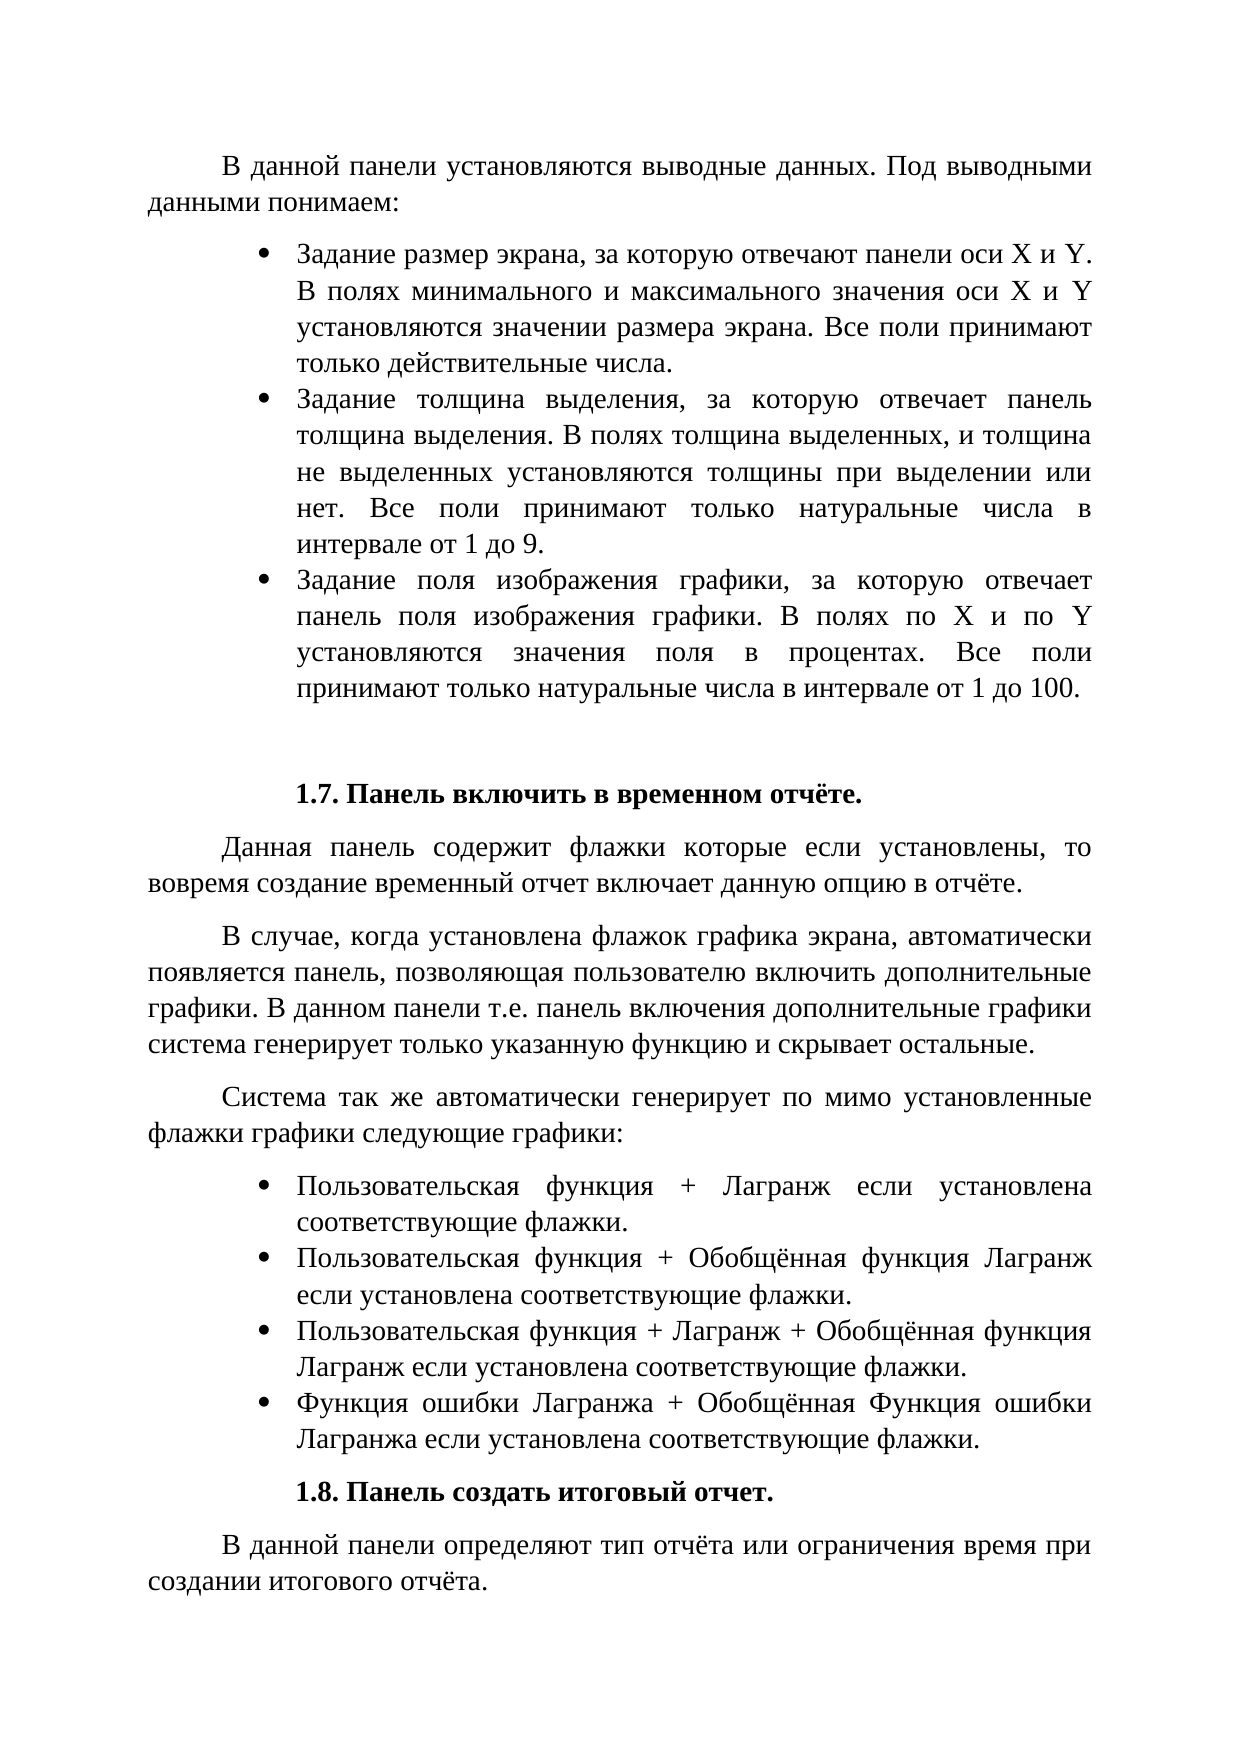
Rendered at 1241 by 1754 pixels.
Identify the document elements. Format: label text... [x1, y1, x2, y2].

list Функция ошибки Лагранжа + Обобщённая Функция ошибки Лагранжа если установлена соответствующие флажки. [259, 1385, 1093, 1455]
list Задание толщина выделения, за которую отвечает панель толщина выделения. В полях толщина выделенных, и толщина не выделенных установляются толщины при выделении или нет. Все поли принимают только натуральные числа в интервале от 1 до 9. [259, 381, 1093, 559]
text В данной панели установляются выводные данных. Под выводными данными понимаем: [148, 148, 1093, 217]
text В случае, когда установлена флажок графика экрана, автоматически появляется панель, позволяющая пользователю включить дополнительные графики. В данном панели т.е. панель включения дополнительные графики система генерирует только указанную функцию и скрывает остальные. [148, 918, 1093, 1060]
text 1.8. Панель создать итоговый отчет. [221, 1474, 1093, 1508]
list Пользовательская функция + Лагранж если установлена соответствующие флажки. [259, 1168, 1093, 1238]
list Задание размер экрана, за которую отвечают панели оси Х и Y. В полях минимального и максимального значения оси Х и Y установляются значении размера экрана. Все поли принимают только действительные числа. [259, 237, 1093, 379]
list Пользовательская функция + Лагранж + Обобщённая функция Лагранж если установлена соответствующие флажки. [259, 1313, 1093, 1383]
text В данной панели определяют тип отчёта или ограничения время при создании итогового отчёта. [148, 1527, 1093, 1597]
text 1.7. Панель включить в временном отчёте. [221, 776, 1093, 810]
list Задание поля изображения графики, за которую отвечает панель поля изображения графики. В полях по Х и по Y установляются значения поля в процентах. Все поли принимают только натуральные числа в интервале от 1 до 100. [259, 562, 1093, 704]
text Система так же автоматически генерирует по мимо установленные флажки графики следующие графики: [148, 1079, 1093, 1149]
text Данная панель содержит флажки которые если установлены, то вовремя создание временный отчет включает данную опцию в отчёте. [148, 829, 1093, 899]
list Пользовательская функция + Обобщённая функция Лагранж если установлена соответствующие флажки. [259, 1241, 1093, 1310]
